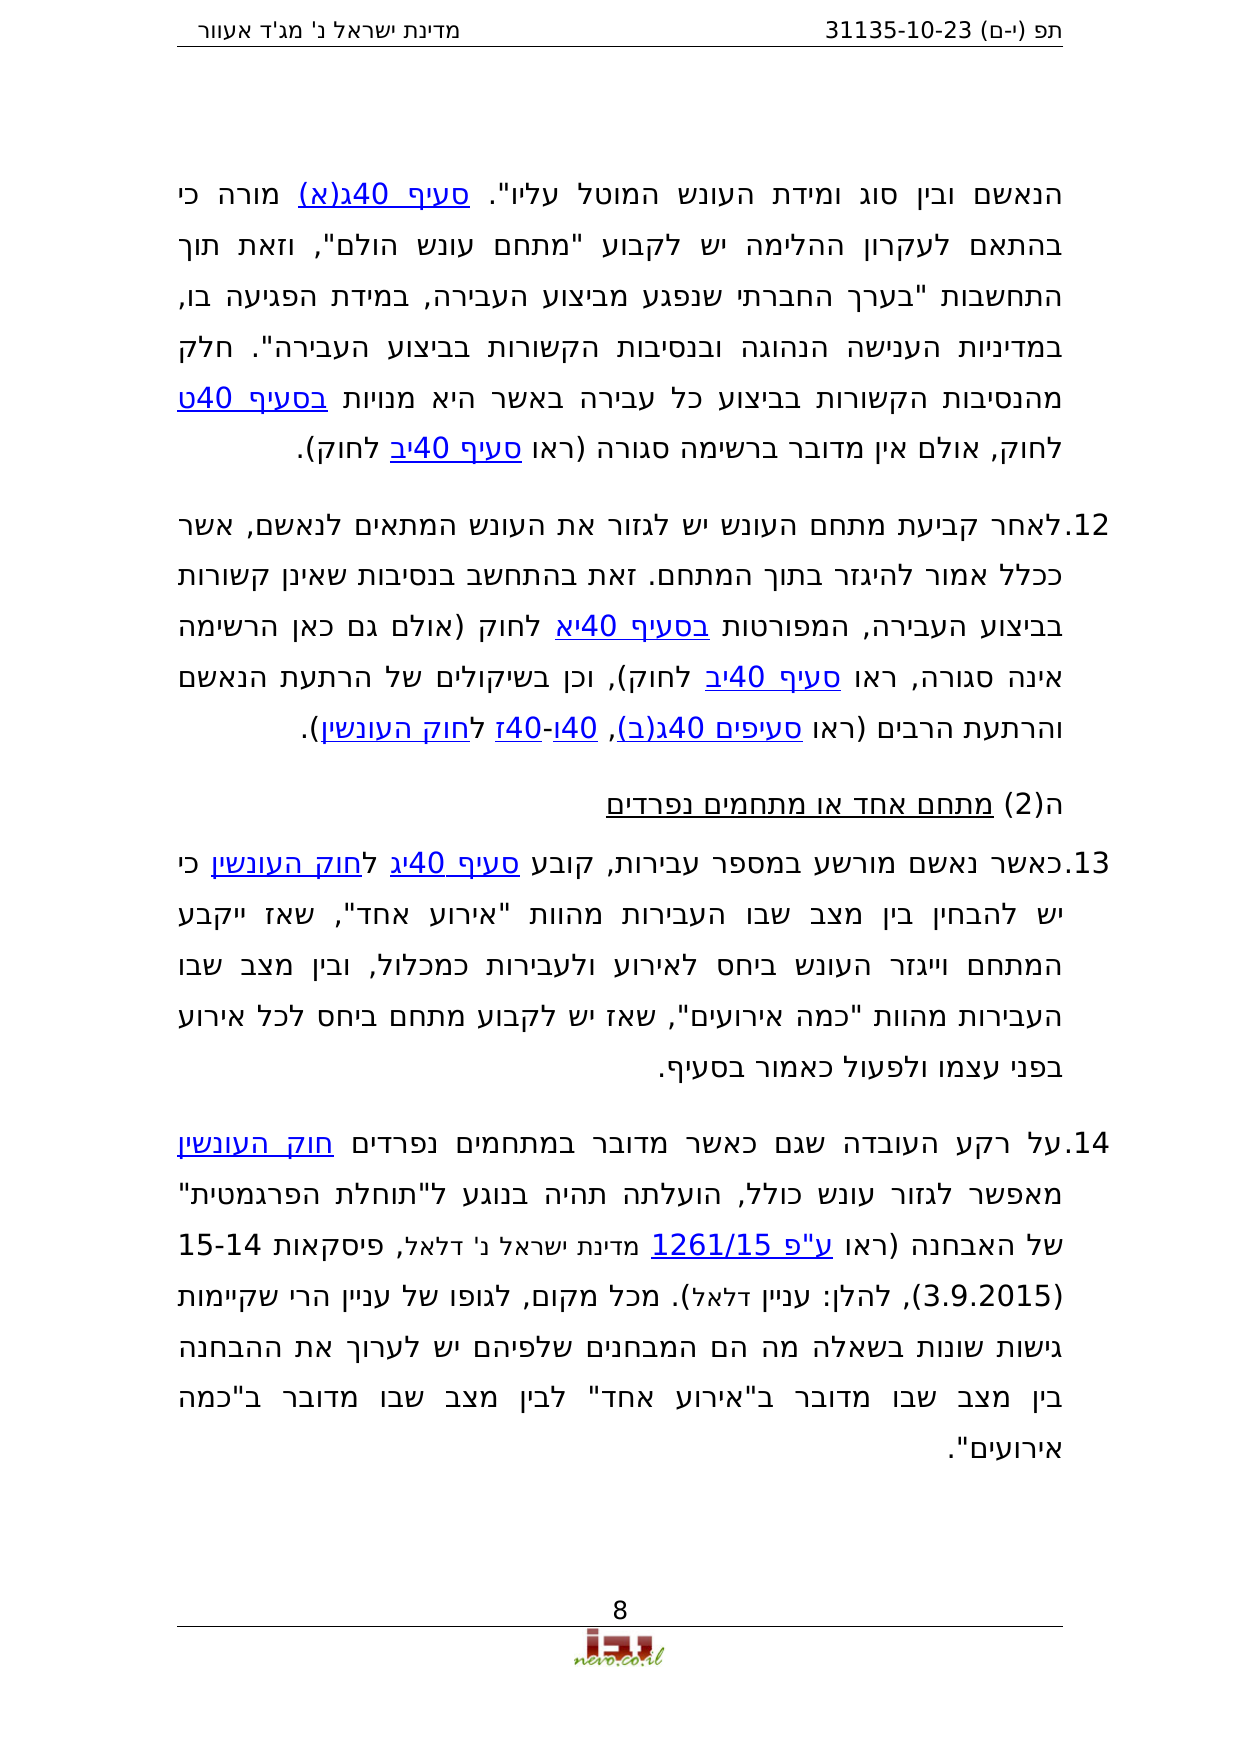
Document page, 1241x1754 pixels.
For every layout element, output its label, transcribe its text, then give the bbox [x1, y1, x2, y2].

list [177, 177, 1064, 466]
list לאחר קביעת מתחם העונש יש לגזור את העונש המתאים לנאשם, אשר ככלל אמור להיגזר בתוך המתחם. זאת בהתחשב בנסיבות שאינן קשורות בביצוע העבירה, המפורטות בסעיף 40יא לחוק (אולם גם כאן הרשימה אינה סגורה, ראו סעיף 40יב לחוק), וכן בשיקולים של הרתעת הנאשם והרתעת הרבים (ראו סעיפים 40ג(ב), 40ו-40ז לחוק העונשין). [177, 508, 1064, 746]
list על רקע העובדה שגם כאשר מדובר במתחמים נפרדים חוק העונשין מאפשר לגזור עונש כולל, הועלתה תהיה בנוגע ל"תוחלת הפרגמטית" של האבחנה (ראו ע"פ 1261/15 מדינת ישראל נ' דלאל, פיסקאות 15-14 (3.9.2015), להלן: עניין דלאל). מכל מקום, לגופו של עניין הרי שקיימות גישות שונות בשאלה מה הם המבחנים שלפיהם יש לערוך את ההבחנה בין מצב שבו מדובר ב"אירוע אחד" לבין מצב שבו מדובר ב"כמה אירועים". [177, 1126, 1064, 1466]
text ה(2) מתחם אחד או מתחמים נפרדים [177, 787, 1064, 821]
list כאשר נאשם מורשע במספר עבירות, קובע סעיף 40יג לחוק העונשין כי יש להבחין בין מצב שבו העבירות מהוות "אירוע אחד", שאז ייקבע המתחם וייגזר העונש ביחס לאירוע ולעבירות כמכלול, ובין מצב שבו העבירות מהוות "כמה אירועים", שאז יש לקבוע מתחם ביחס לכל אירוע בפני עצמו ולפעול כאמור בסעיף. [177, 846, 1064, 1084]
picture [574, 1628, 666, 1667]
